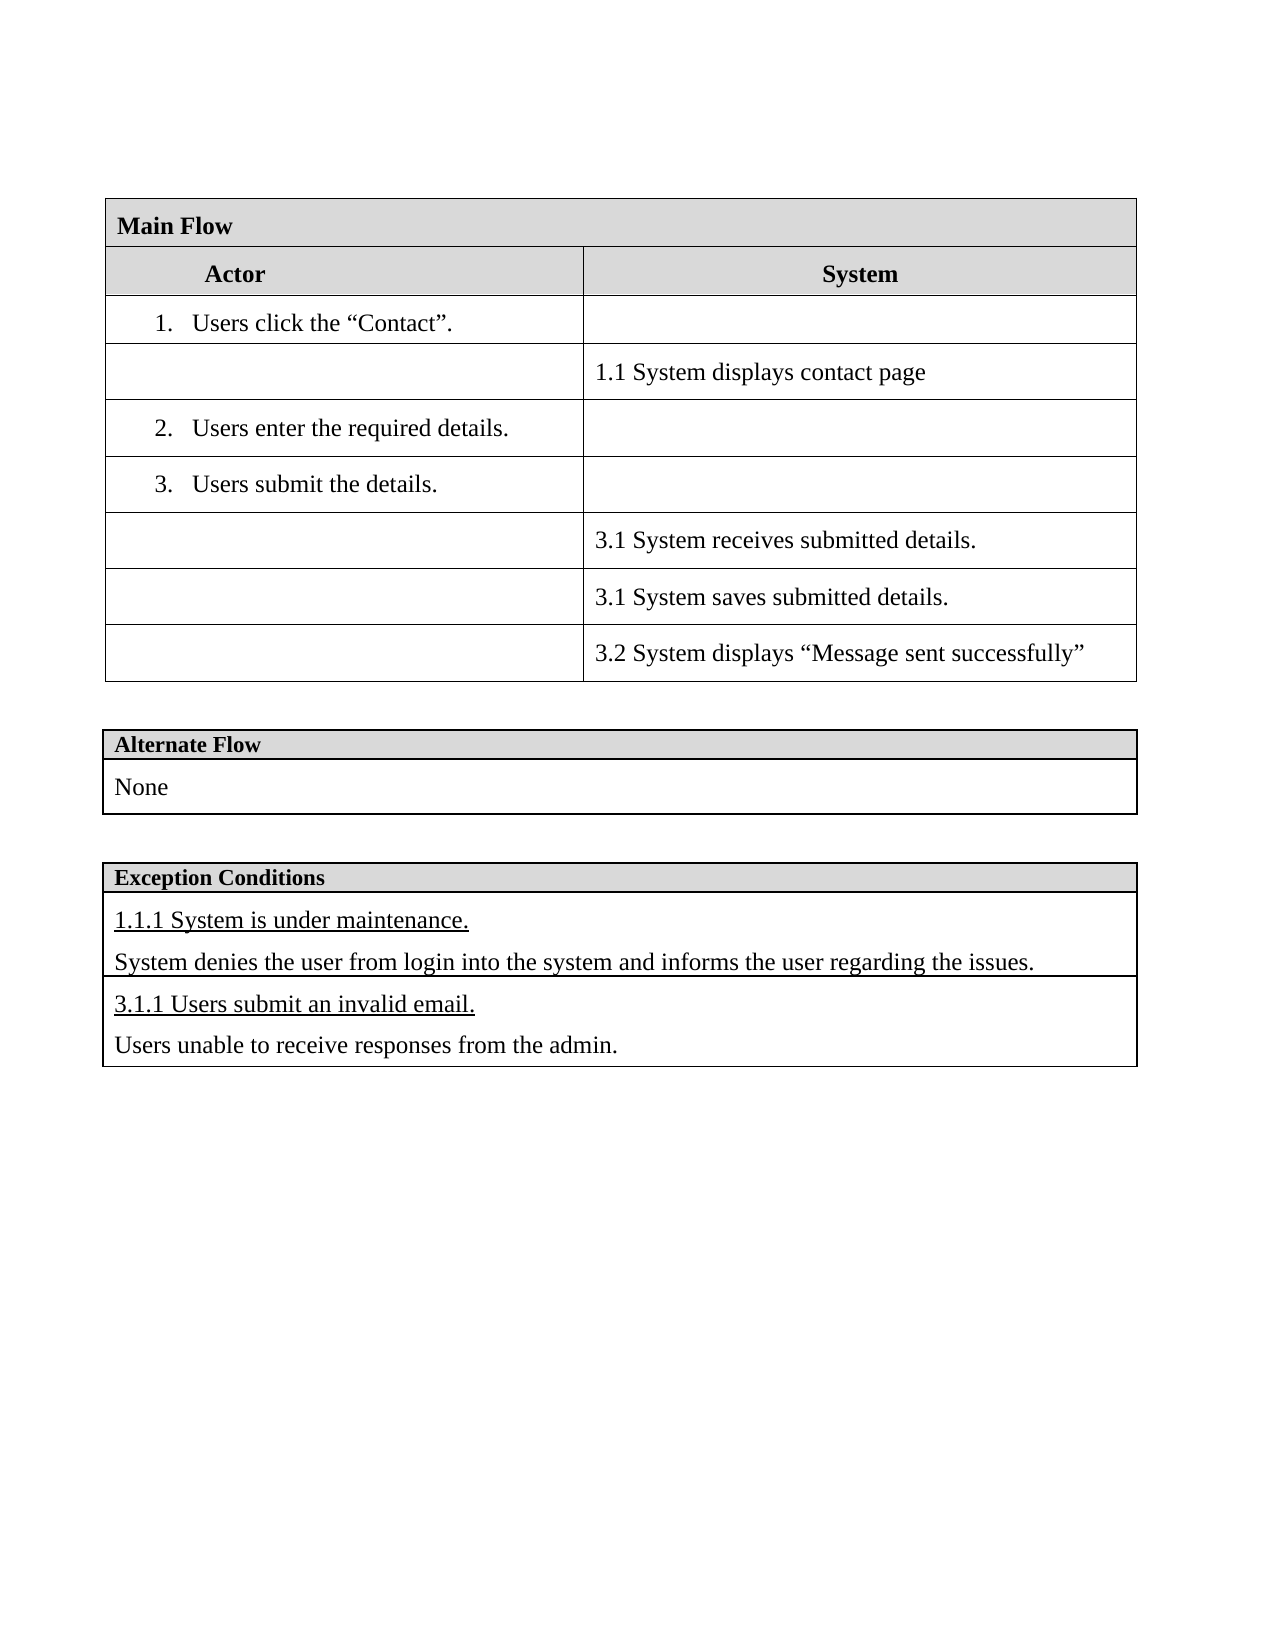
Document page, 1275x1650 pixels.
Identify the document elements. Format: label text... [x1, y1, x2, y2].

table_cell [106, 344, 583, 399]
table_cell [584, 457, 1136, 512]
table_header Main Flow [106, 199, 1136, 246]
table_cell Actor [106, 247, 583, 294]
table_cell Users enter the required details. [106, 400, 583, 456]
table_cell [106, 569, 583, 624]
table_cell 1.1 System displays contact page [584, 344, 1136, 399]
table_cell [584, 296, 1136, 343]
table_cell [106, 625, 583, 681]
table_cell 3.1 System receives submitted details. [584, 513, 1136, 568]
table_header Exception Conditions [104, 864, 1136, 891]
table_cell Users submit the details. [106, 457, 583, 512]
table_header Alternate Flow [104, 731, 1136, 758]
table_cell Users click the “Contact”. [106, 296, 583, 343]
table_cell [584, 400, 1136, 456]
table_cell None [104, 760, 1136, 813]
table_cell 3.1 System saves submitted details. [584, 569, 1136, 624]
table_cell 3.2 System displays “Message sent successfully” [584, 625, 1136, 681]
table_cell 1.1.1 System is under maintenance. System denies the user from login into the system and informs the user regarding the issues. [104, 893, 1136, 975]
table_cell [106, 513, 583, 568]
table_cell 3.1.1 Users submit an invalid email. Users unable to receive responses from the admin. [104, 977, 1136, 1066]
table_cell System [584, 247, 1136, 294]
